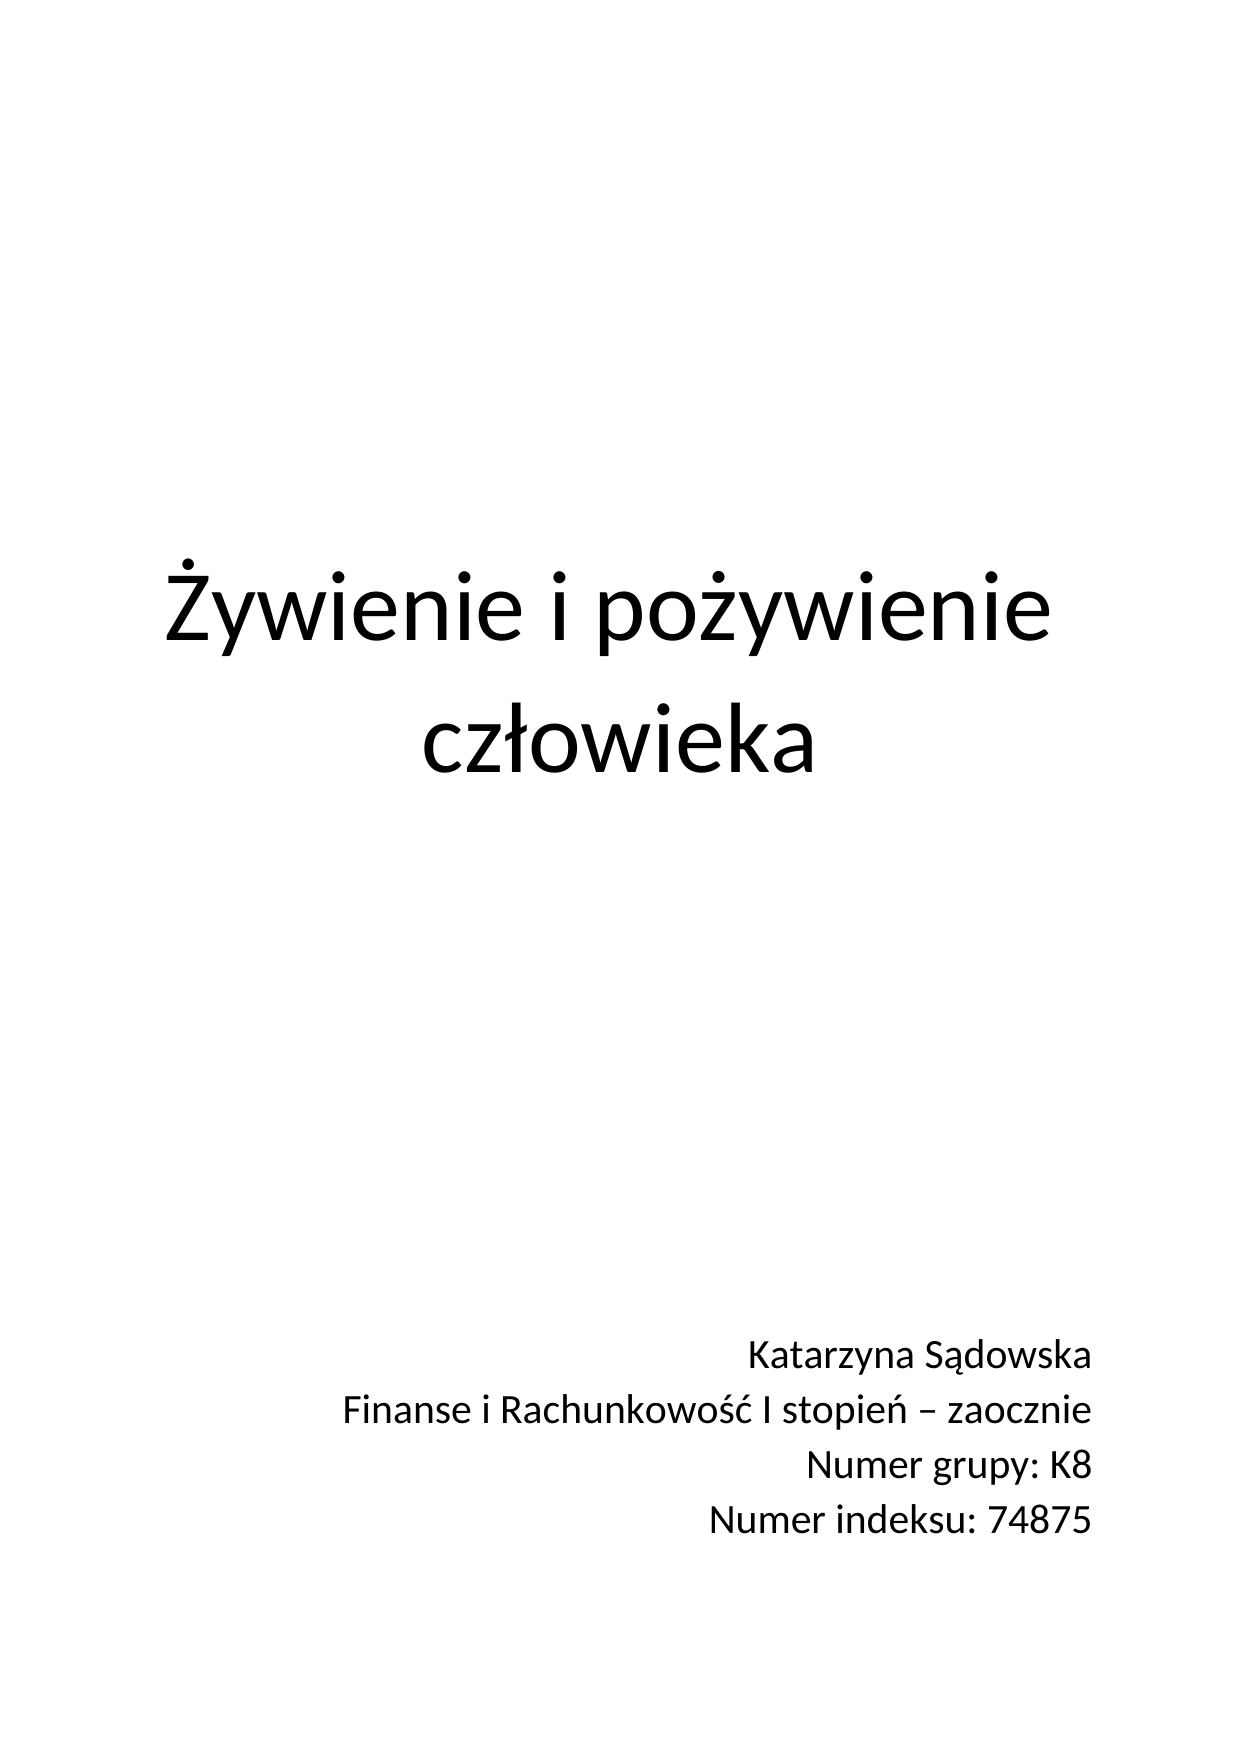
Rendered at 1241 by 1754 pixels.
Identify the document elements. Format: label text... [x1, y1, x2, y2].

text Katarzyna Sądowska Finanse i Rachunkowość I stopień – zaocznie Numer grupy: K8 Numer indeksu: 74875 [148, 1328, 1092, 1543]
text Żywienie i pożywienie człowieka [148, 543, 1092, 797]
